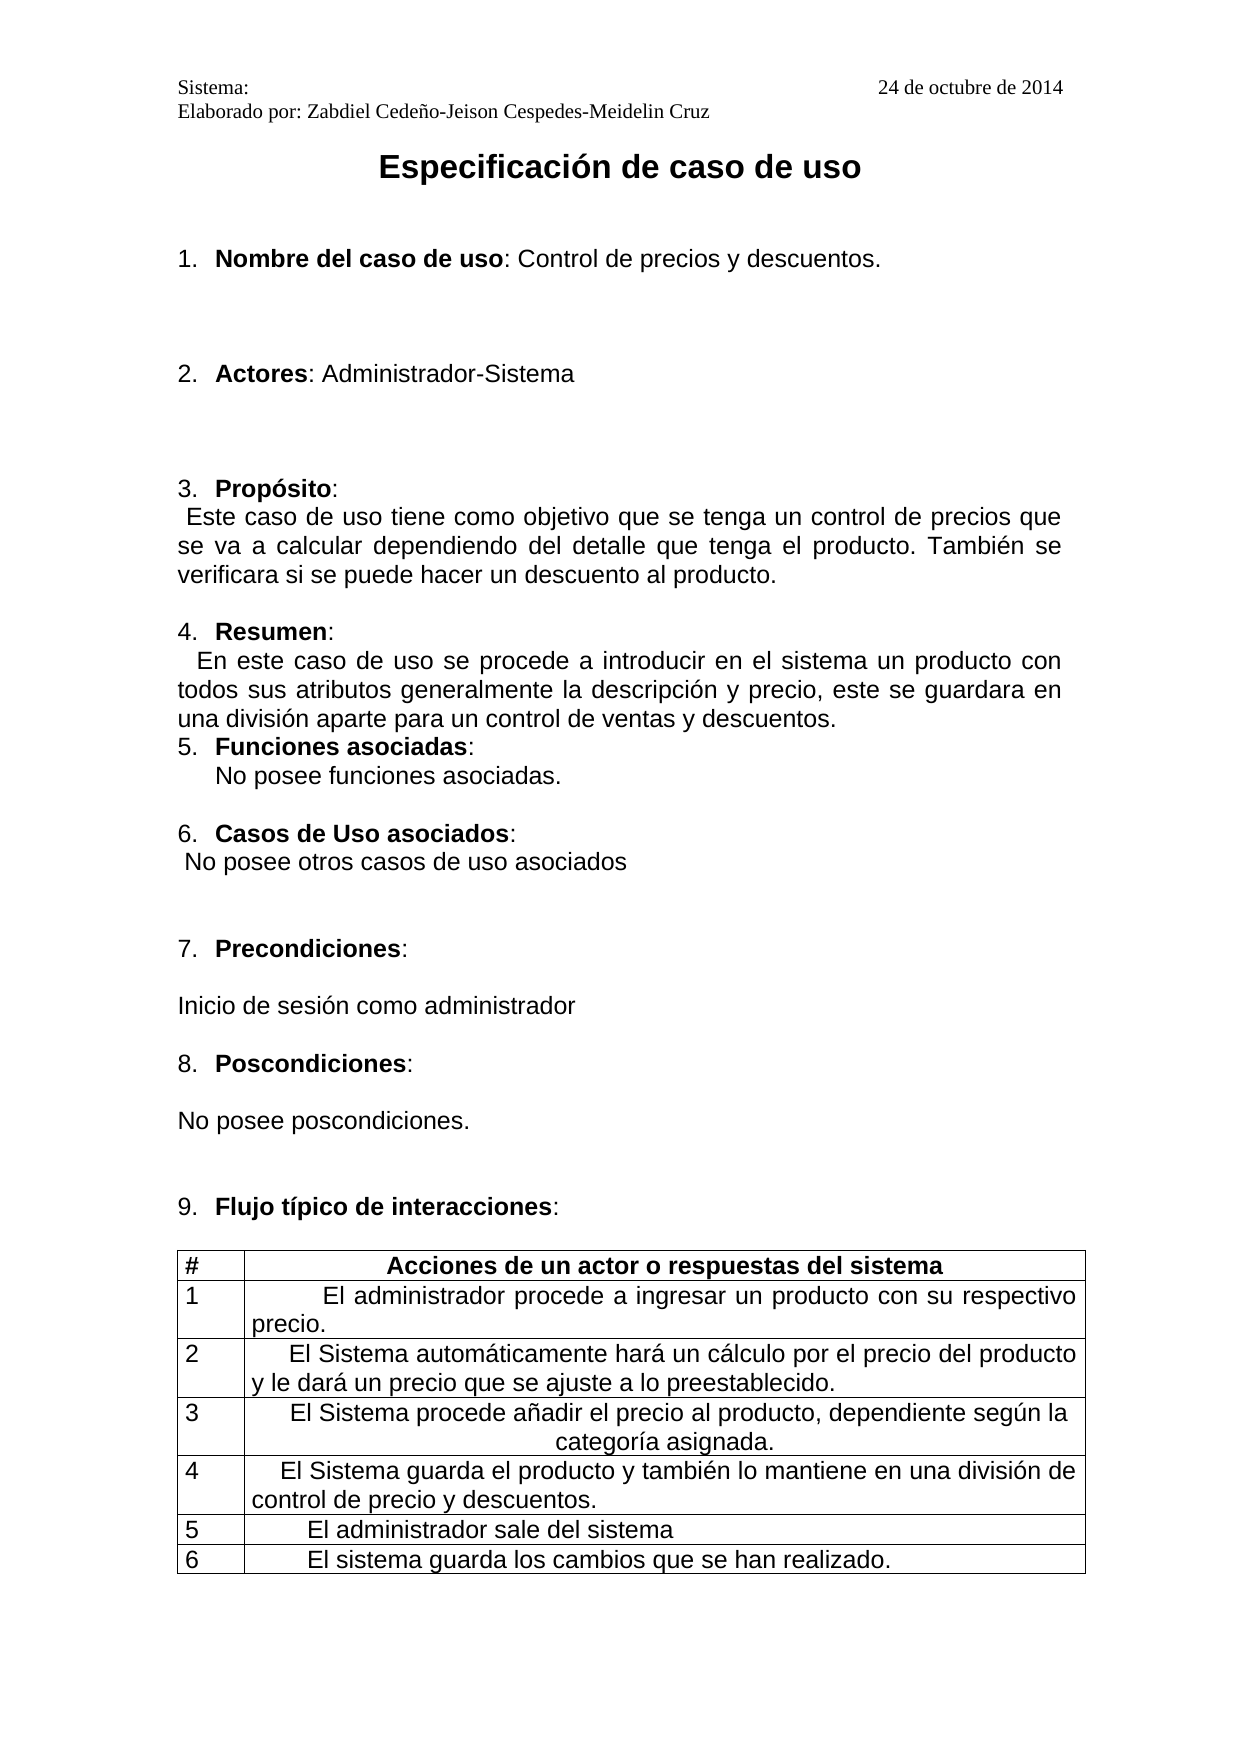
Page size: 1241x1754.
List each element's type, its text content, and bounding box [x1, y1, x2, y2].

list Funciones asociadas: [177, 732, 1063, 761]
table_cell El Sistema procede añadir el precio al producto, dependiente según la categoría asignada. [245, 1398, 1085, 1455]
table_cell El administrador sale del sistema [245, 1515, 1085, 1543]
list Poscondiciones: [177, 1048, 1063, 1077]
text No posee funciones asociadas. [215, 761, 1063, 790]
text No posee poscondiciones. [177, 1106, 1063, 1135]
table_cell 1 [178, 1281, 244, 1338]
text No posee otros casos de uso asociados [177, 847, 1063, 876]
list Flujo típico de interacciones: [177, 1192, 1063, 1221]
table_cell El Sistema guarda el producto y también lo mantiene en una división de control de precio y descuentos. [245, 1456, 1085, 1514]
table_cell 6 [178, 1545, 244, 1573]
list Resumen: [177, 617, 1063, 646]
table_header # [178, 1251, 244, 1279]
text Inicio de sesión como administrador [177, 991, 1063, 1020]
table_cell 2 [178, 1339, 244, 1397]
table_cell El Sistema automáticamente hará un cálculo por el precio del producto y le dará un precio que se ajuste a lo preestablecido. [245, 1339, 1085, 1397]
table_cell El sistema guarda los cambios que se han realizado. [245, 1545, 1085, 1573]
text Este caso de uso tiene como objetivo que se tenga un control de precios que se va a calcular dependiendo del detalle que tenga el producto. También se verificara si se puede hacer un descuento al producto. [177, 502, 1063, 588]
list Precondiciones: [177, 933, 1063, 962]
table_cell 5 [178, 1515, 244, 1543]
subtitle Especificación de caso de uso [177, 148, 1063, 186]
table_cell 3 [178, 1398, 244, 1455]
table_cell 4 [178, 1456, 244, 1514]
list Nombre del caso de uso: Control de precios y descuentos. [177, 243, 1063, 272]
text En este caso de uso se procede a introducir en el sistema un producto con todos sus atributos generalmente la descripción y precio, este se guardara en una división aparte para un control de ventas y descuentos. [177, 646, 1063, 732]
list Casos de Uso asociados: [177, 818, 1063, 847]
list Propósito: [177, 473, 1063, 502]
table_header Acciones de un actor o respuestas del sistema [245, 1251, 1085, 1279]
list Actores: Administrador-Sistema [177, 358, 1063, 387]
table_cell El administrador procede a ingresar un producto con su respectivo precio. [245, 1281, 1085, 1338]
